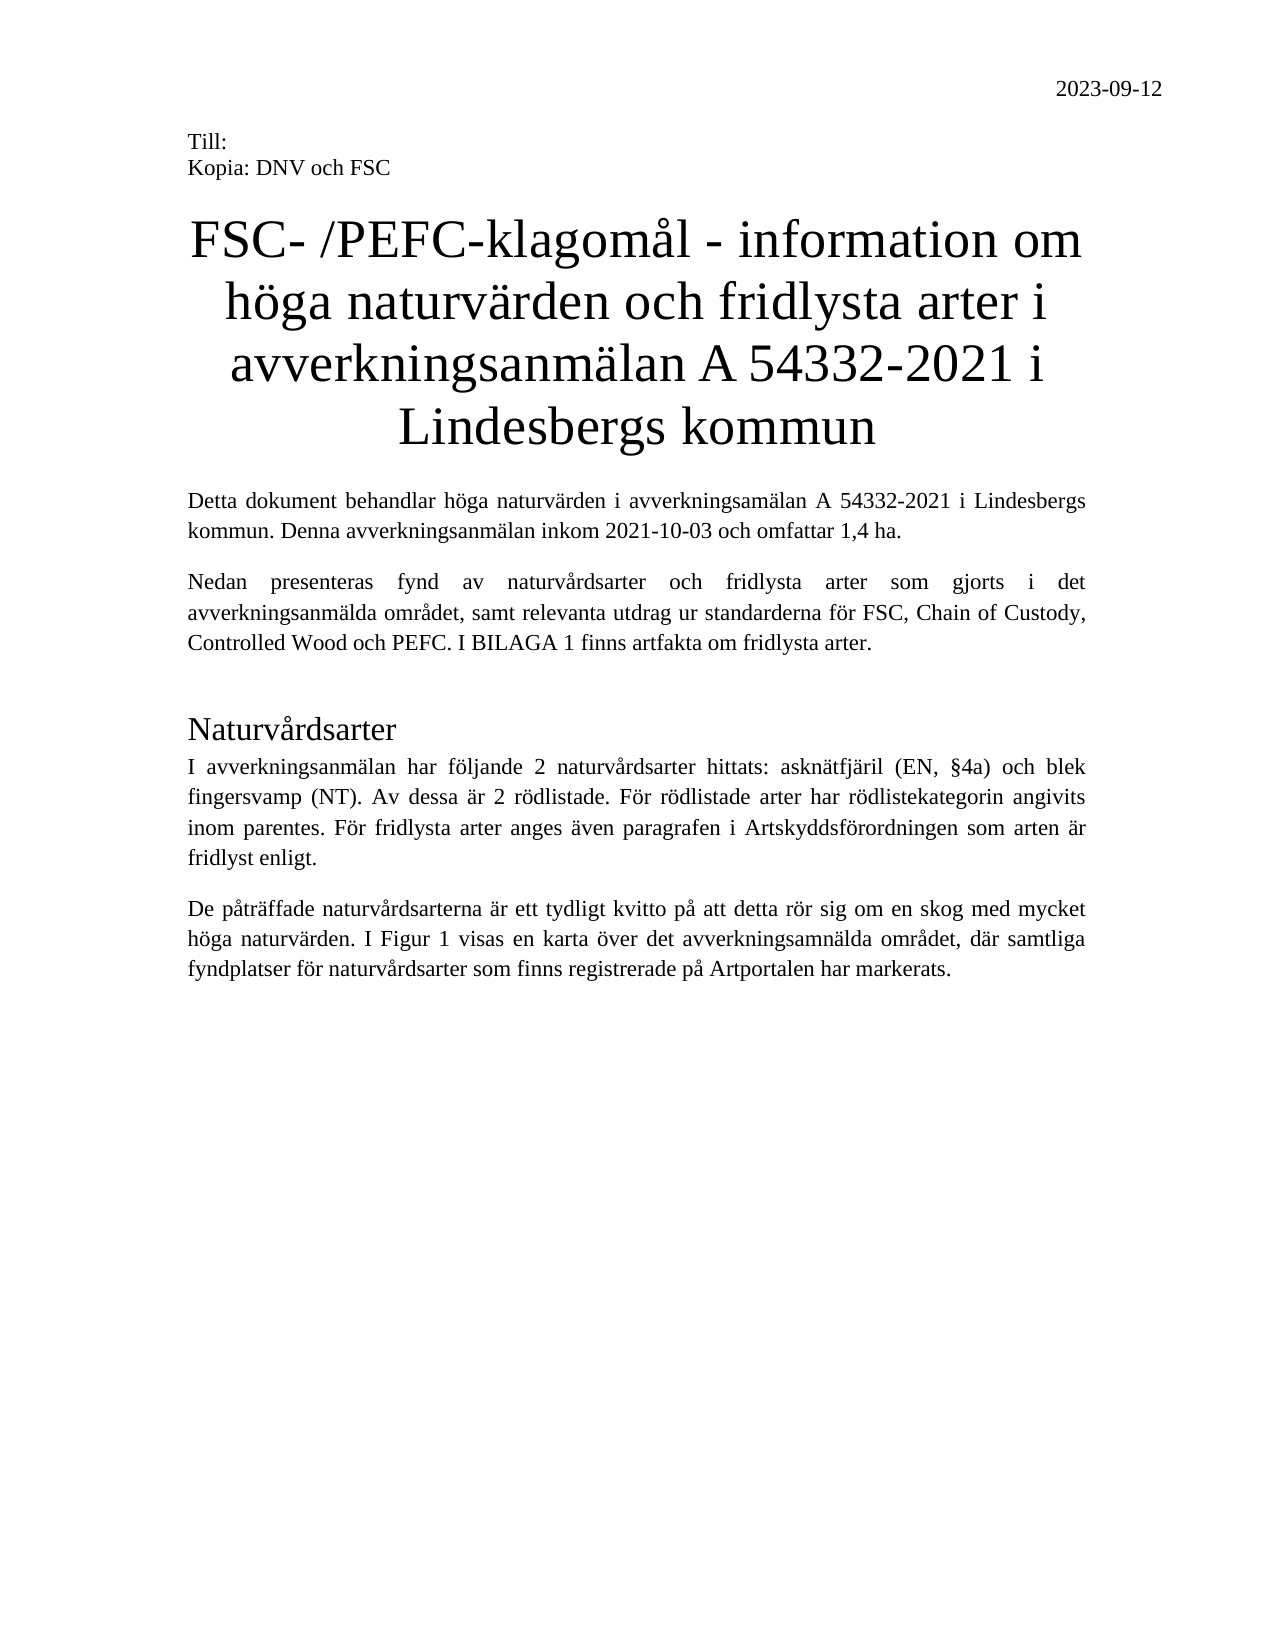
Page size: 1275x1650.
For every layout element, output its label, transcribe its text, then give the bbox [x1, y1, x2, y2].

text De påträffade naturvårdsarterna är ett tydligt kvitto på att detta rör sig om en skog med mycket höga naturvärden. I Figur 1 visas en karta över det avverkningsamnälda området, där samtliga fyndplatser för naturvårdsarter som finns registrerade på Artportalen har markerats. [187, 895, 1087, 982]
text I avverkningsanmälan har följande 2 naturvårdsarter hittats: asknätfjäril (EN, §4a) och blek fingersvamp (NT). Av dessa är 2 rödlistade. För rödlistade arter har rödlistekategorin angivits inom parentes. För fridlysta arter anges även paragrafen i Artskyddsförordningen som arten är fridlyst enligt. [187, 753, 1087, 870]
title FSC- /PEFC-klagomål - information om höga naturvärden och fridlysta arter i avverkningsanmälan A 54332-2021 i Lindesbergs kommun [187, 207, 1087, 456]
text Nedan presenteras fynd av naturvårdsarter och fridlysta arter som gjorts i det avverkningsanmälda området, samt relevanta utdrag ur standarderna för FSC, Chain of Custody, Controlled Wood och PEFC. I BILAGA 1 finns artfakta om fridlysta arter. [187, 568, 1087, 655]
subtitle Naturvårdsarter [187, 709, 1087, 747]
text Detta dokument behandlar höga naturvärden i avverkningsamälan A 54332-2021 i Lindesbergs kommun. Denna avverkningsanmälan inkom 2021-10-03 och omfattar 1,4 ha. [187, 487, 1087, 544]
